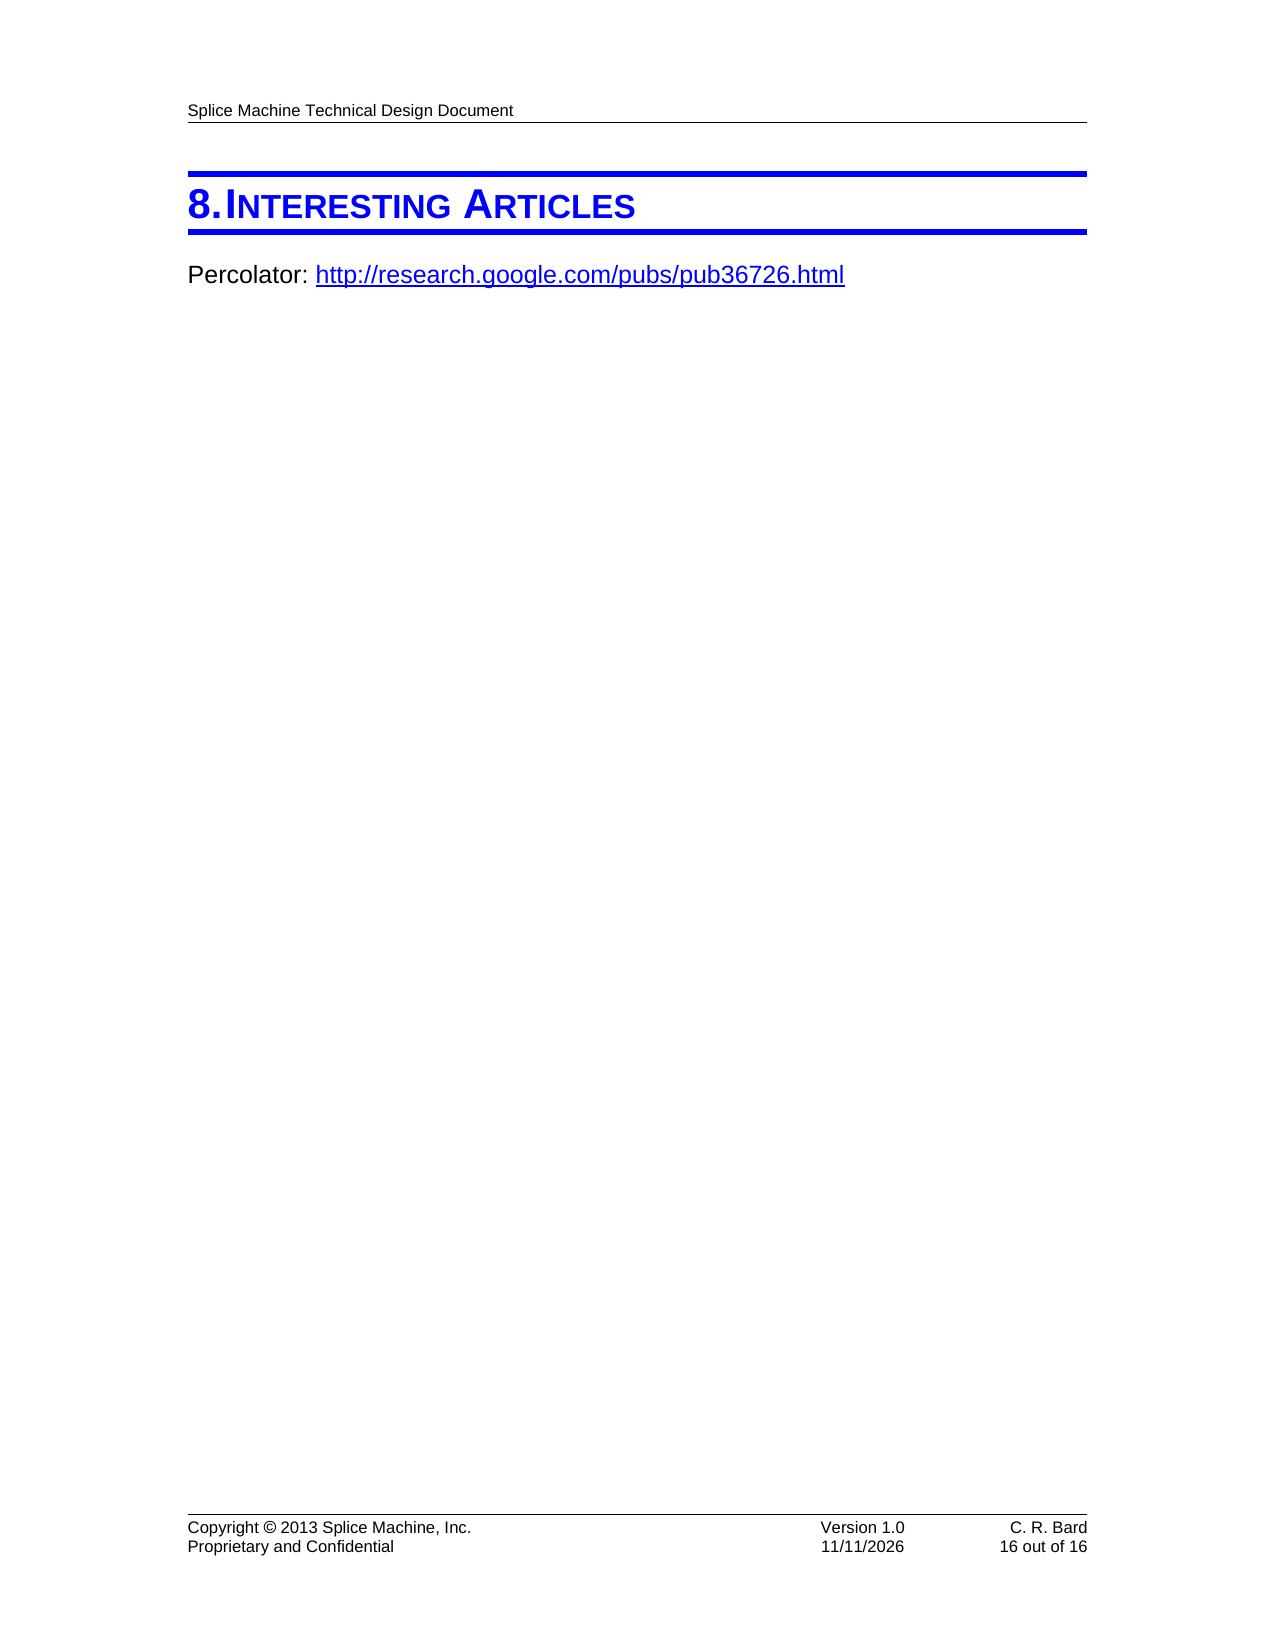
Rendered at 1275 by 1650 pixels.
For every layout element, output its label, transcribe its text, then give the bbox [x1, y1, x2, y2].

text Percolator: http://research.google.com/pubs/pub36726.html [187, 260, 1087, 289]
subtitle Interesting Articles [187, 172, 1087, 235]
